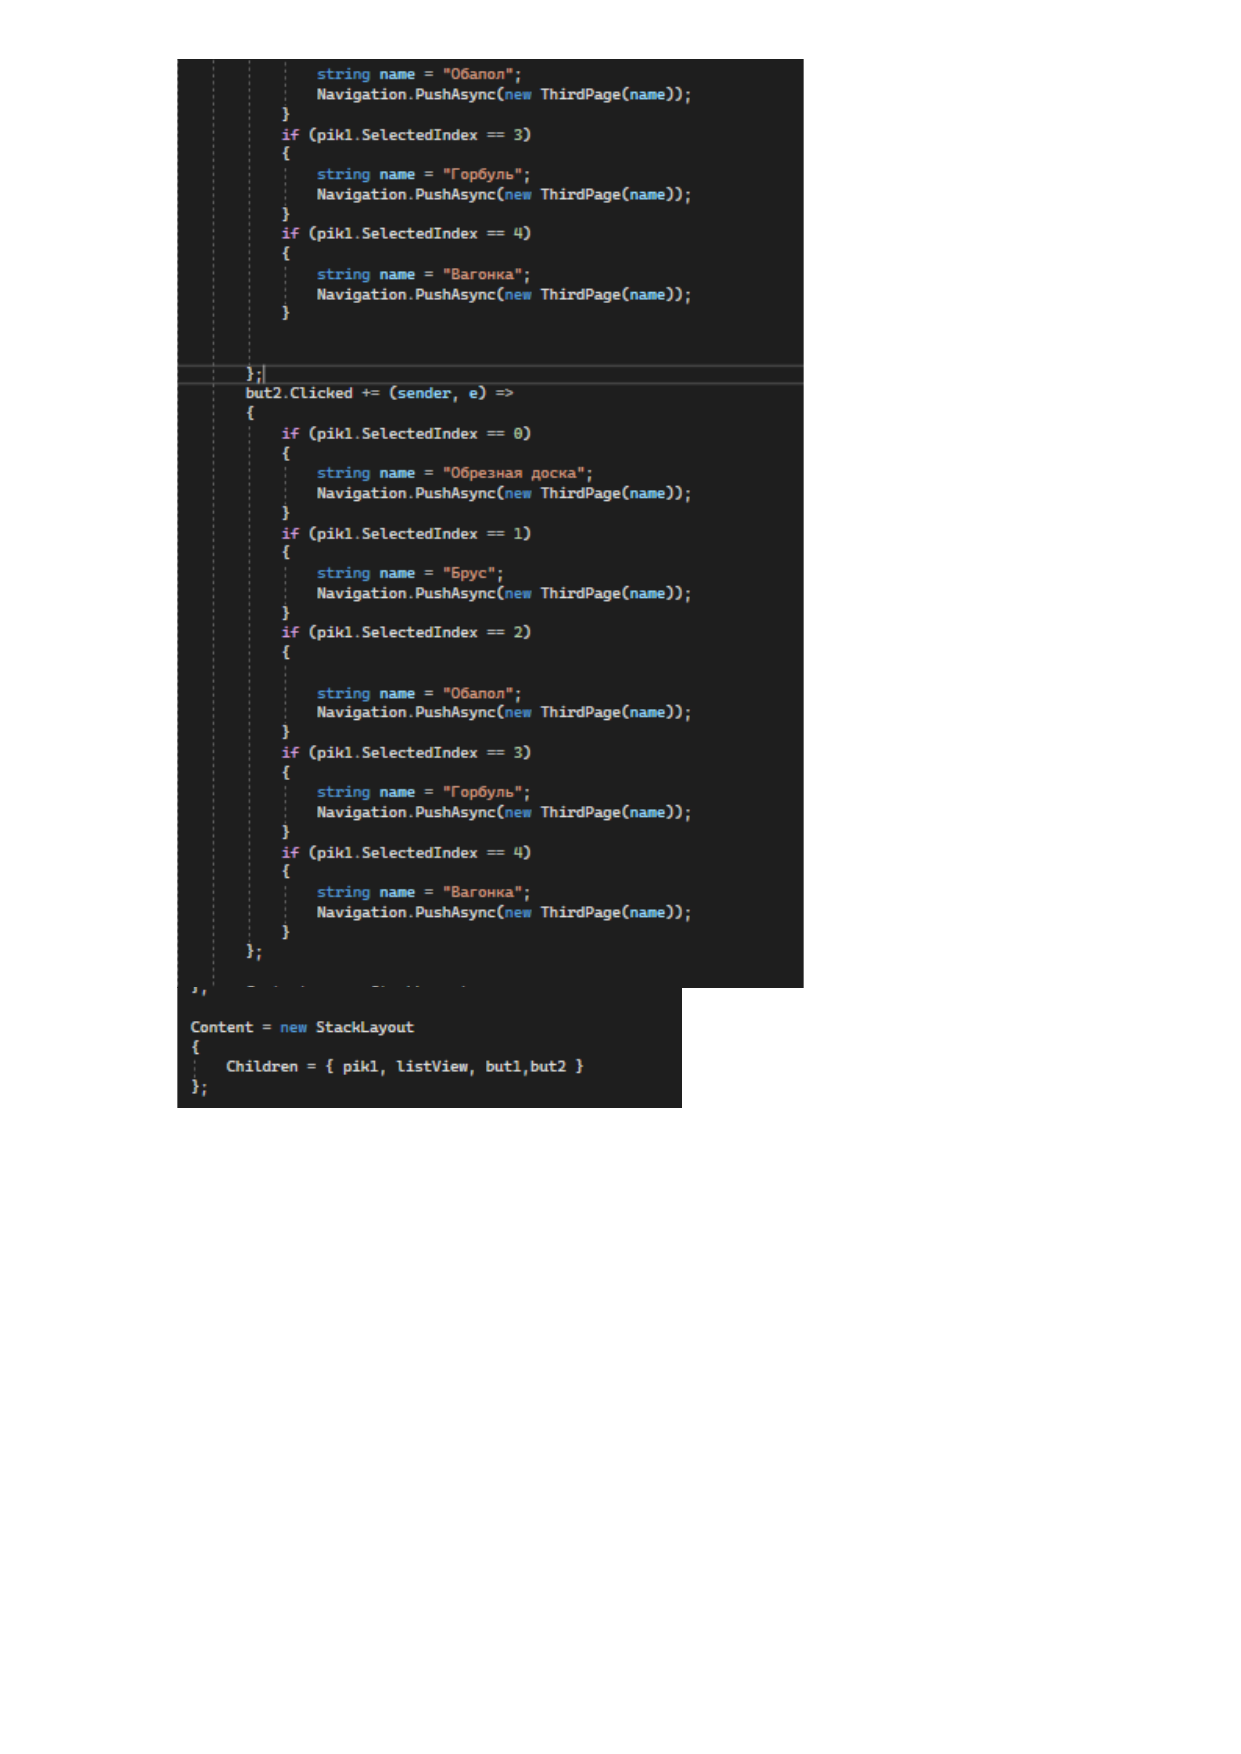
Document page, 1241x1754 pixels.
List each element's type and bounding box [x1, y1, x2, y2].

picture [177, 59, 804, 1108]
